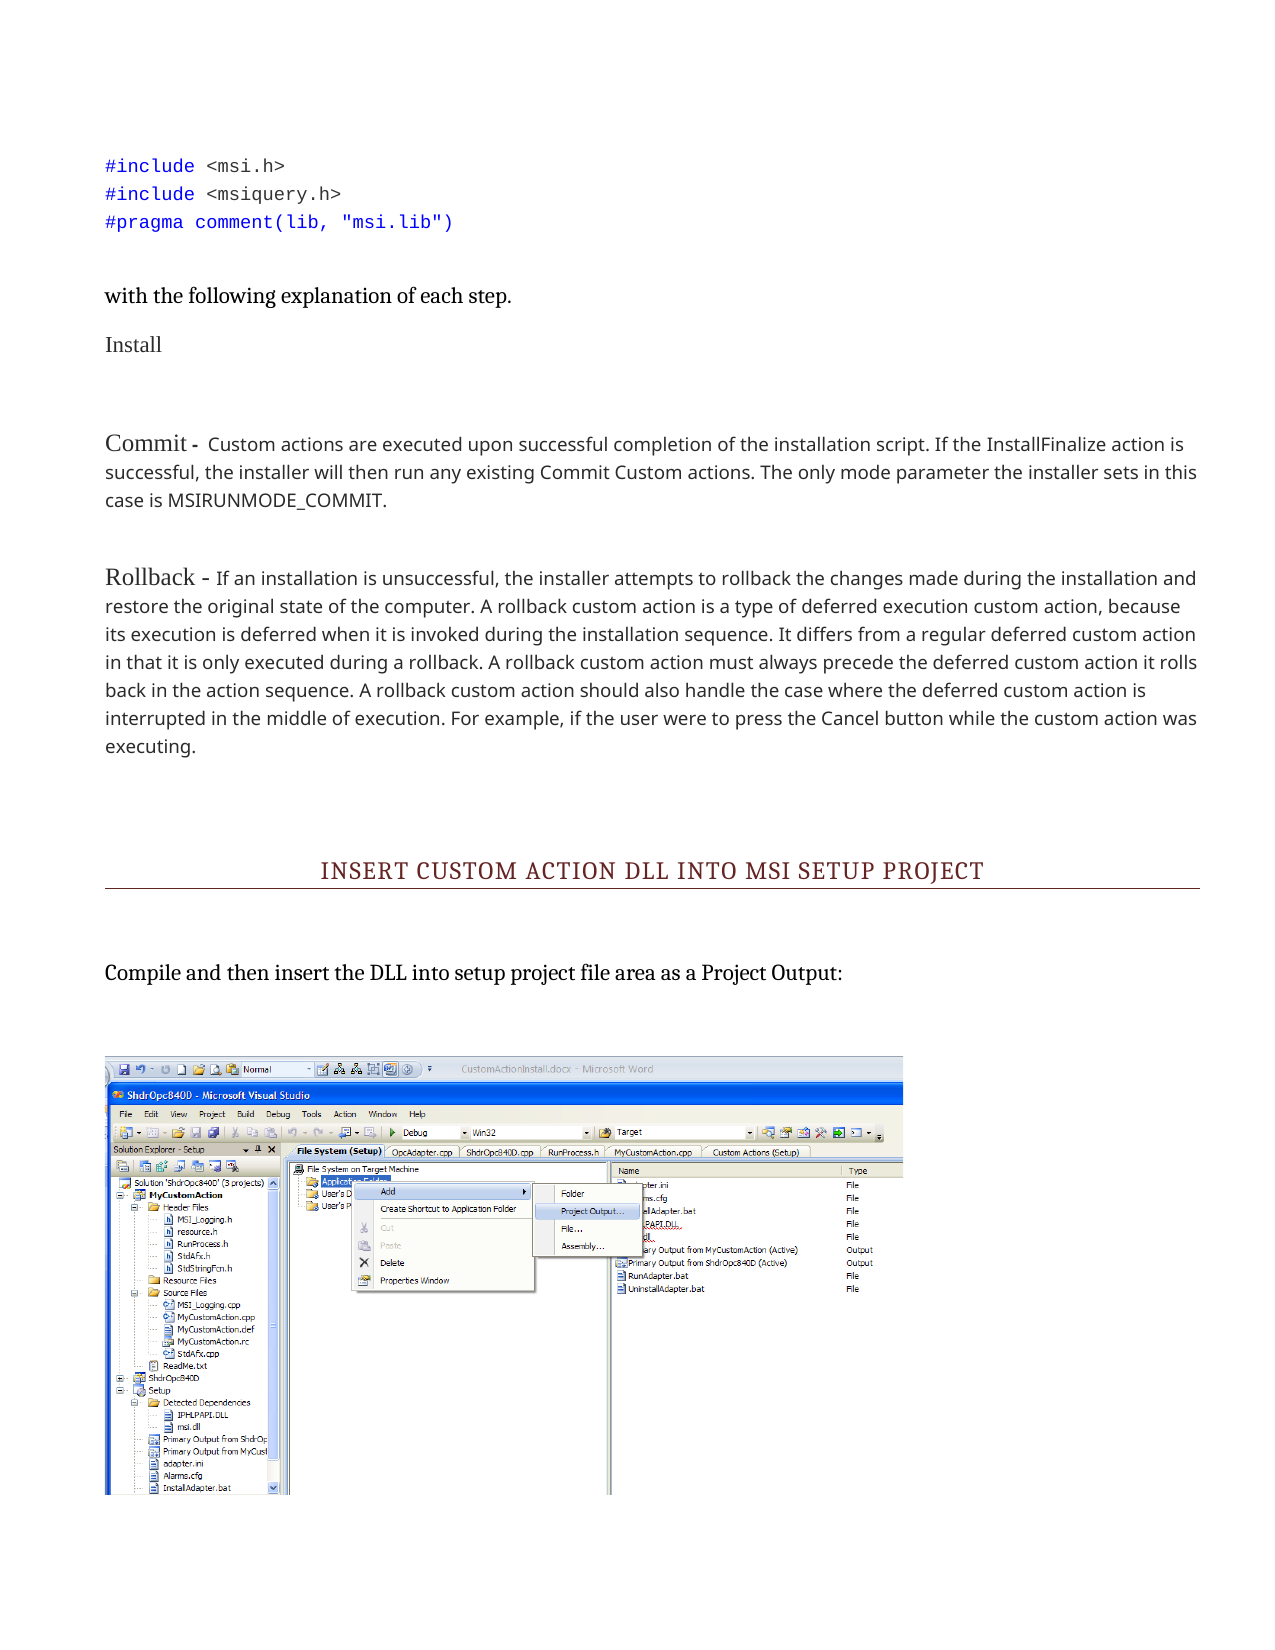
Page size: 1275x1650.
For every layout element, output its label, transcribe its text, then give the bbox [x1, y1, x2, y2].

text Install [105, 331, 1200, 358]
subtitle Insert Custom Action DLL into MSI Setup Project [105, 857, 1200, 888]
text #pragma comment(lib, "msi.lib") [105, 206, 1200, 234]
text Rollback - If an installation is unsuccessful, the installer attempts to rollback the changes made during the installation and restore the original state of the computer. A rollback custom action is a type of deferred execution custom action, because its execution is deferred when it is invoked during the installation sequence. It differs from a regular deferred custom action in that it is only executed during a rollback. A rollback custom action must always precede the deferred custom action it rolls back in the action sequence. A rollback custom action should also handle the case where the deferred custom action is interrupted in the middle of execution. For example, if the user were to press the Cancel button while the custom action was executing. [105, 562, 1200, 759]
text Compile and then insert the DLL into setup project file area as a Project Output: [105, 959, 1200, 986]
text with the following explanation of each step. [105, 283, 1200, 309]
picture [104, 1056, 904, 1495]
text Commit - Custom actions are executed upon successful completion of the installation script. If the InstallFinalize action is successful, the installer will then run any existing Commit Custom actions. The only mode parameter the installer sets in this case is MSIRUNMODE_COMMIT. [105, 428, 1200, 513]
text #include <msi.h> #include <msiquery.h> [105, 150, 1200, 206]
